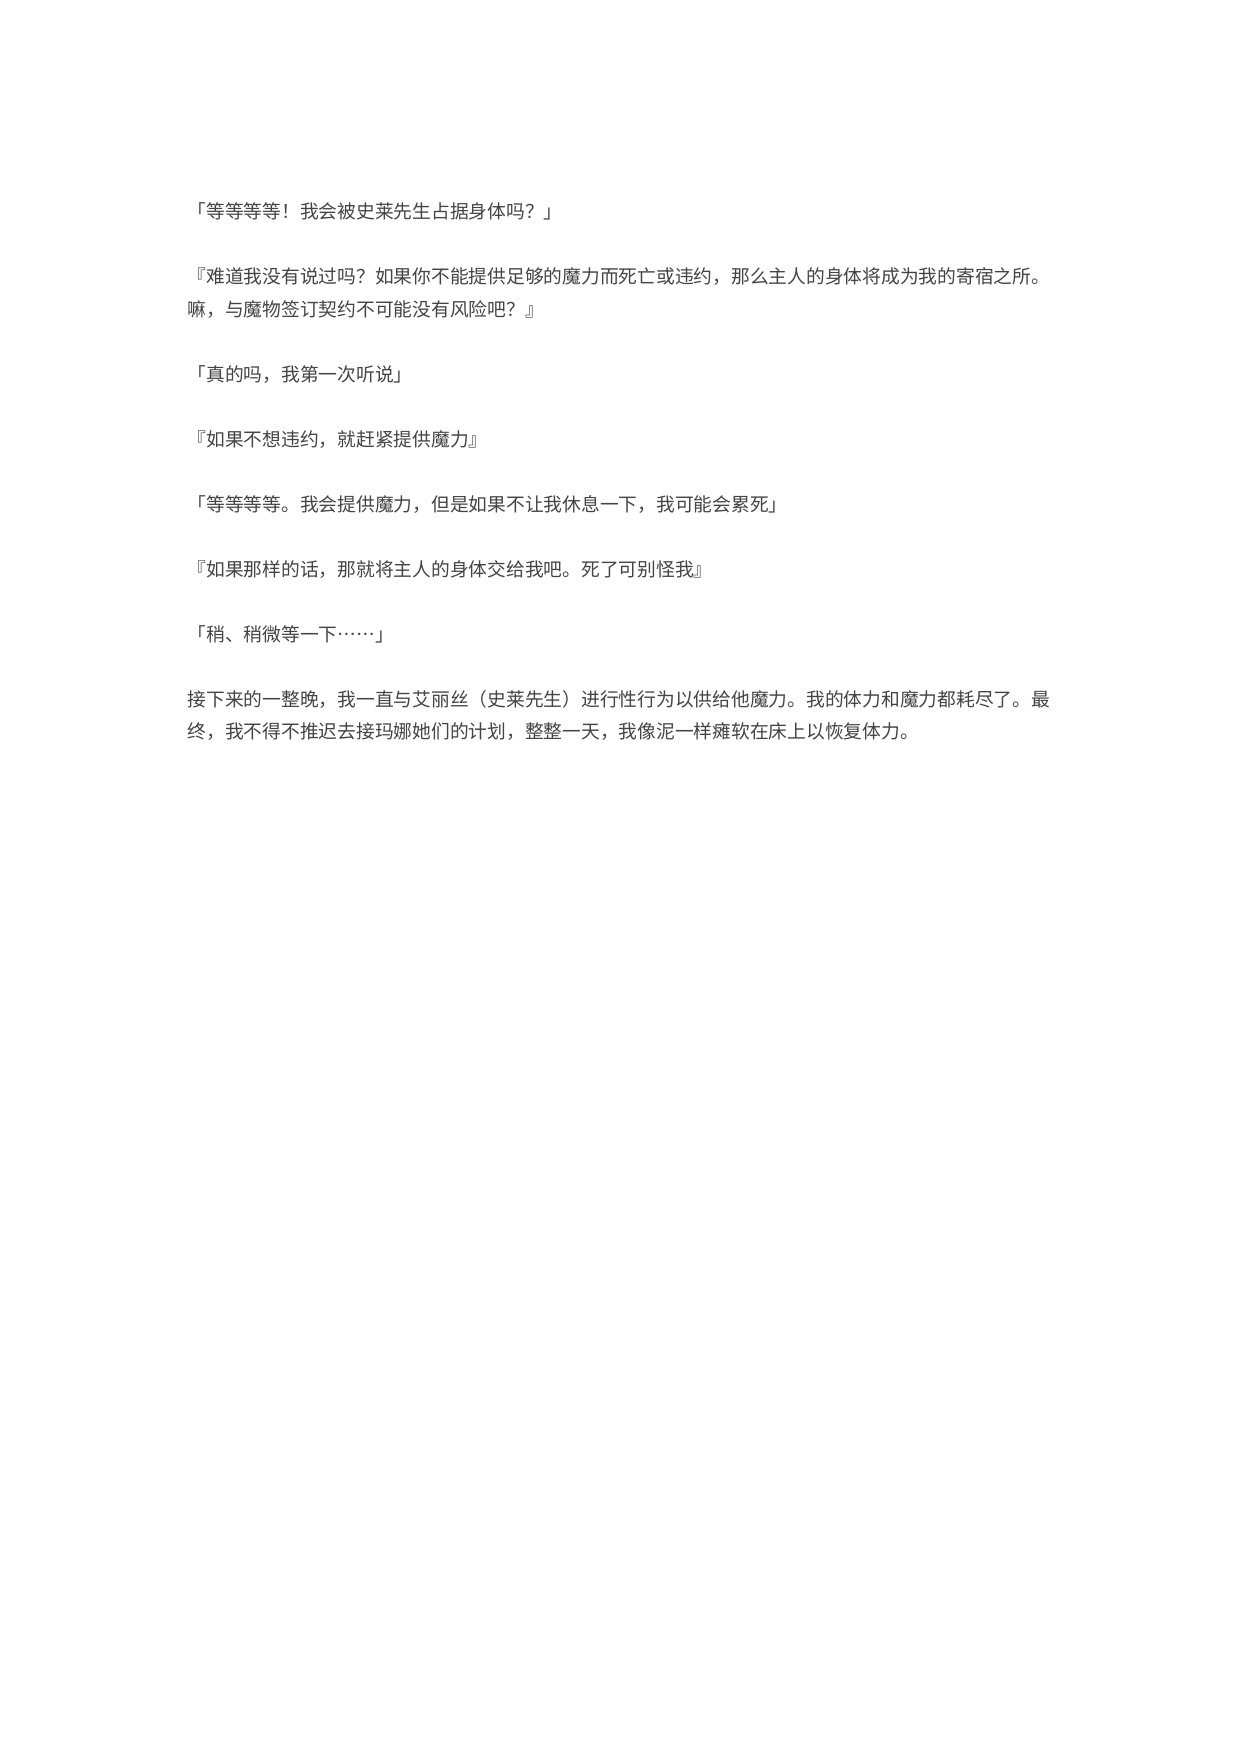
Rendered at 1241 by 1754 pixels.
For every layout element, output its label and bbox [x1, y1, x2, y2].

text [187, 162, 1053, 779]
